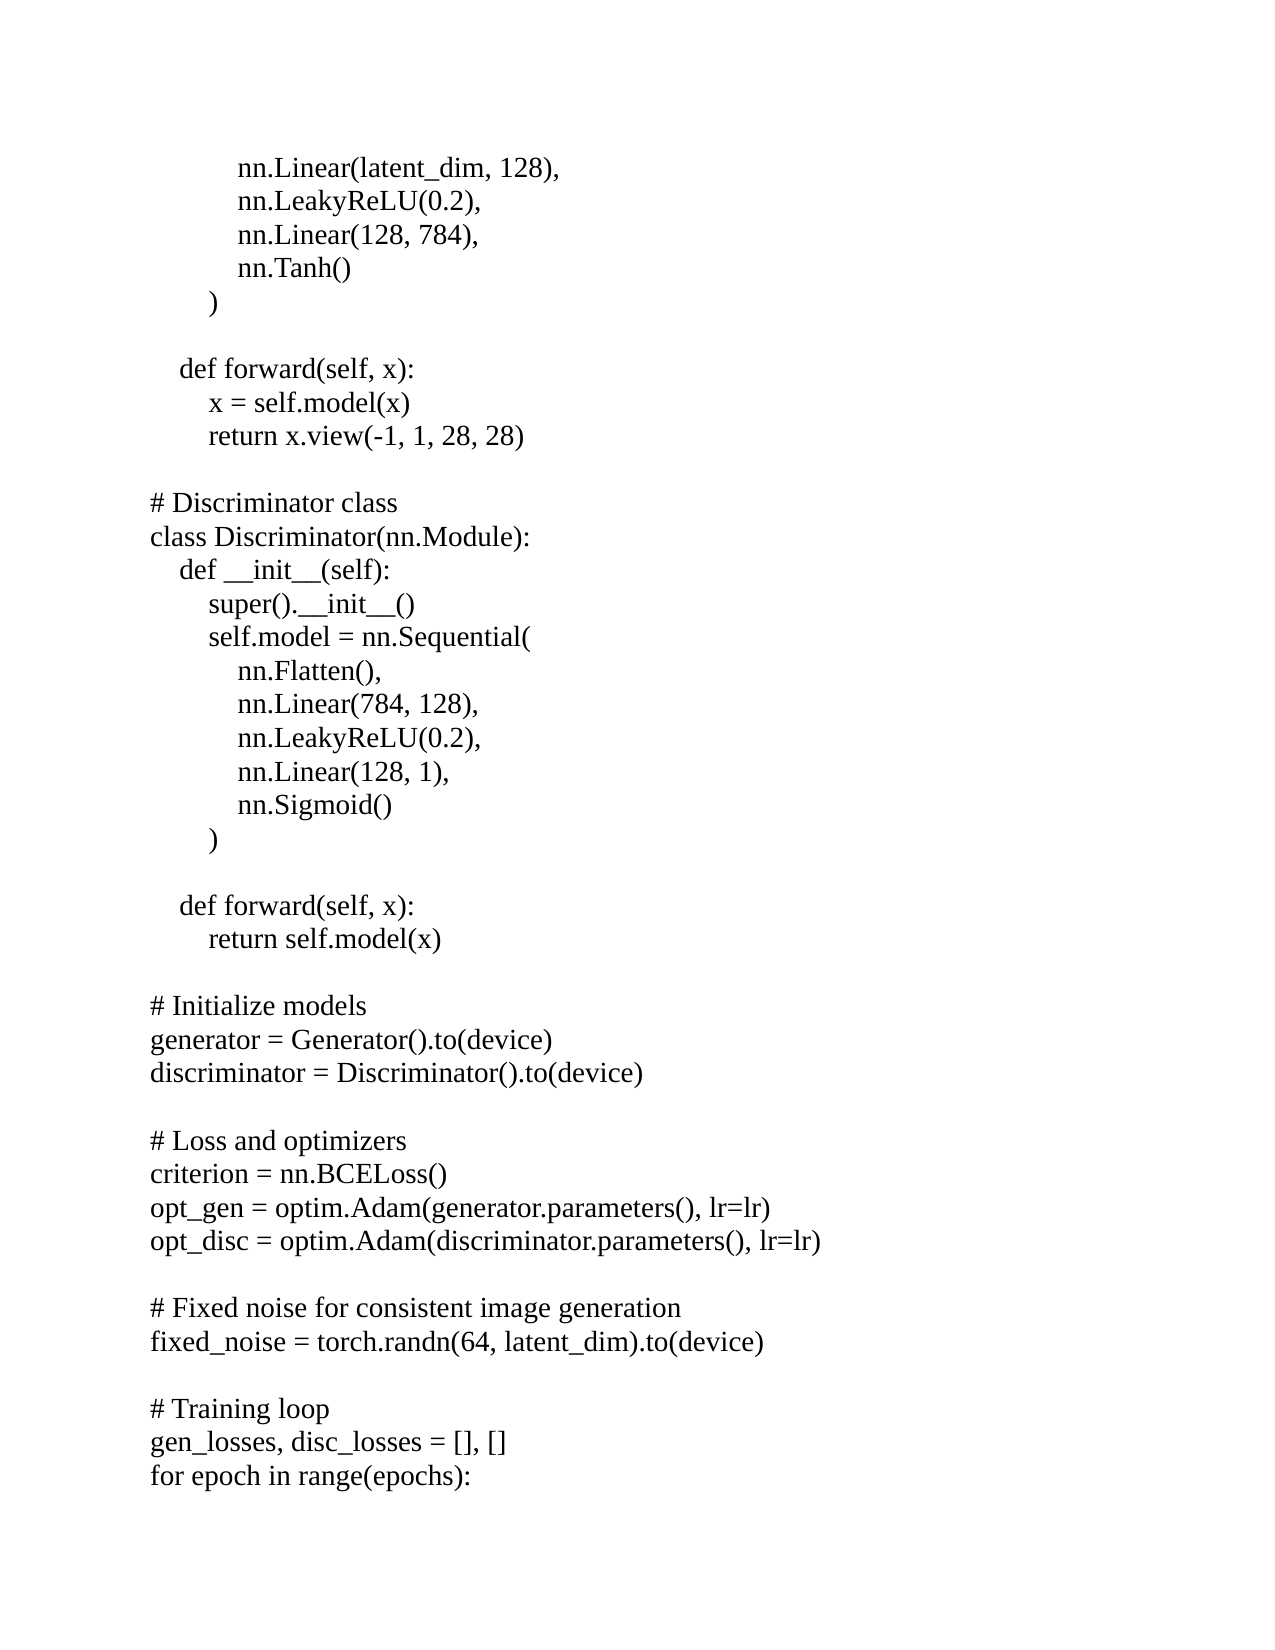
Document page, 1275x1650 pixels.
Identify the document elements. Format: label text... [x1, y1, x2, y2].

text # Fixed noise for consistent image generation [150, 1290, 1125, 1324]
text # Initialize models [150, 988, 1125, 1022]
text nn.Linear(128, 1), [150, 754, 1125, 787]
text nn.LeakyReLU(0.2), [150, 720, 1125, 754]
text ) [150, 821, 1125, 854]
text self.model = nn.Sequential( [150, 619, 1125, 653]
text super().__init__() [150, 586, 1125, 619]
text return self.model(x) [150, 921, 1125, 955]
text x = self.model(x) [150, 385, 1125, 418]
text opt_disc = optim.Adam(discriminator.parameters(), lr=lr) [150, 1223, 1125, 1257]
text generator = Generator().to(device) [150, 1022, 1125, 1056]
text fixed_noise = torch.randn(64, latent_dim).to(device) [150, 1324, 1125, 1357]
text criterion = nn.BCELoss() [150, 1156, 1125, 1190]
text # Loss and optimizers [150, 1123, 1125, 1156]
text opt_gen = optim.Adam(generator.parameters(), lr=lr) [150, 1190, 1125, 1223]
text ) [150, 284, 1125, 318]
text nn.Linear(latent_dim, 128), [150, 150, 1125, 183]
text nn.Flatten(), [150, 653, 1125, 687]
text # Discriminator class [150, 485, 1125, 519]
text nn.Linear(784, 128), [150, 687, 1125, 720]
text nn.Tanh() [150, 251, 1125, 284]
text gen_losses, disc_losses = [], [] [150, 1424, 1125, 1458]
text # Training loop [150, 1391, 1125, 1424]
text def __init__(self): [150, 552, 1125, 586]
text def forward(self, x): [150, 888, 1125, 921]
text nn.Sigmoid() [150, 787, 1125, 821]
text for epoch in range(epochs): [150, 1458, 1125, 1492]
text discriminator = Discriminator().to(device) [150, 1056, 1125, 1089]
text return x.view(-1, 1, 28, 28) [150, 418, 1125, 452]
text nn.LeakyReLU(0.2), [150, 183, 1125, 217]
text nn.Linear(128, 784), [150, 217, 1125, 251]
text class Discriminator(nn.Module): [150, 519, 1125, 552]
text def forward(self, x): [150, 351, 1125, 385]
